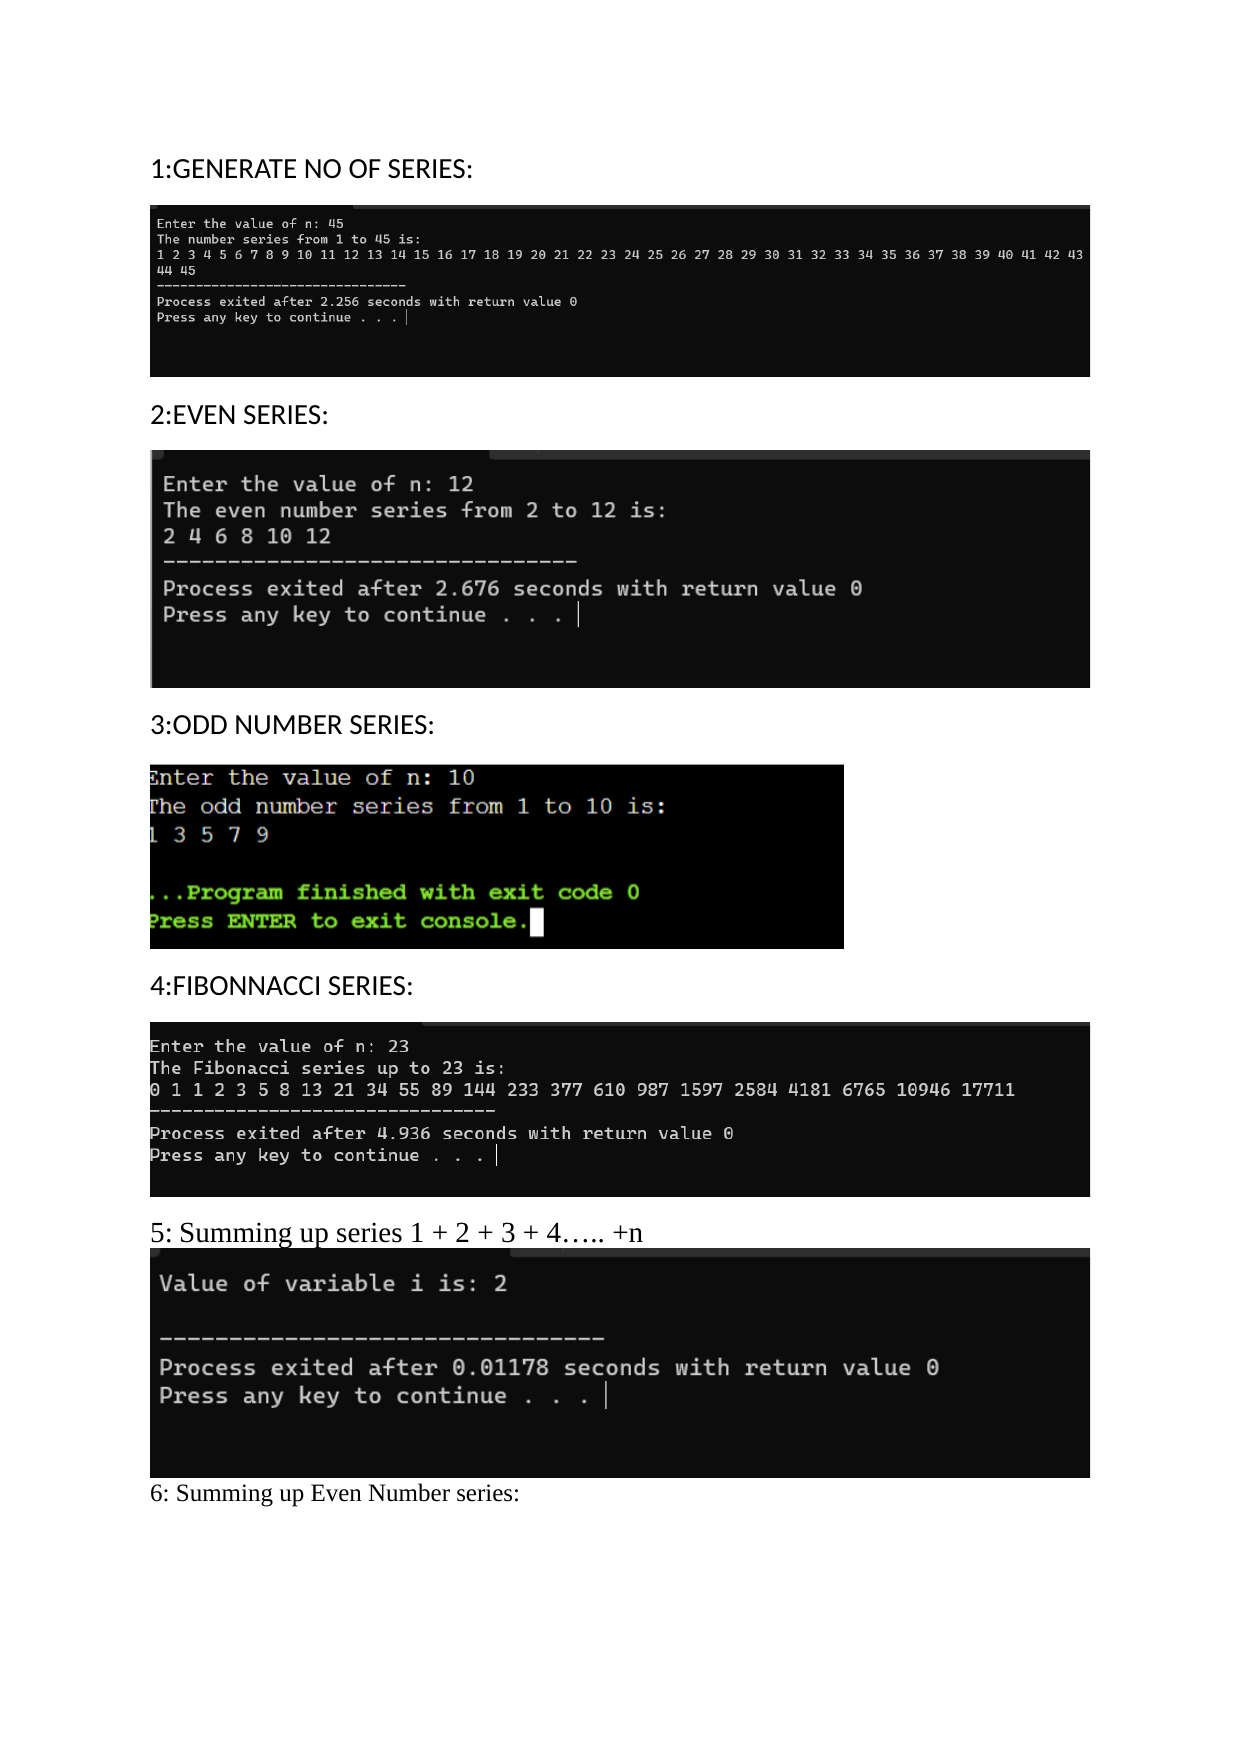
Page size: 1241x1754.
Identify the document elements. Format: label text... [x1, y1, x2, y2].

picture [150, 205, 1091, 377]
text 1:GENERATE NO OF SERIES: [150, 150, 1090, 186]
text 3:ODD NUMBER SERIES: [150, 706, 1090, 742]
picture [150, 1022, 1091, 1197]
picture [150, 450, 1091, 688]
text 2:EVEN SERIES: [150, 396, 1090, 431]
text 5: Summing up series 1 + 2 + 3 + 4….. +n [150, 1215, 1090, 1248]
picture [150, 1248, 1091, 1478]
text 6: Summing up Even Number series: [150, 1478, 1090, 1506]
picture [150, 761, 844, 949]
text 4:FIBONNACCI SERIES: [150, 967, 1090, 1003]
